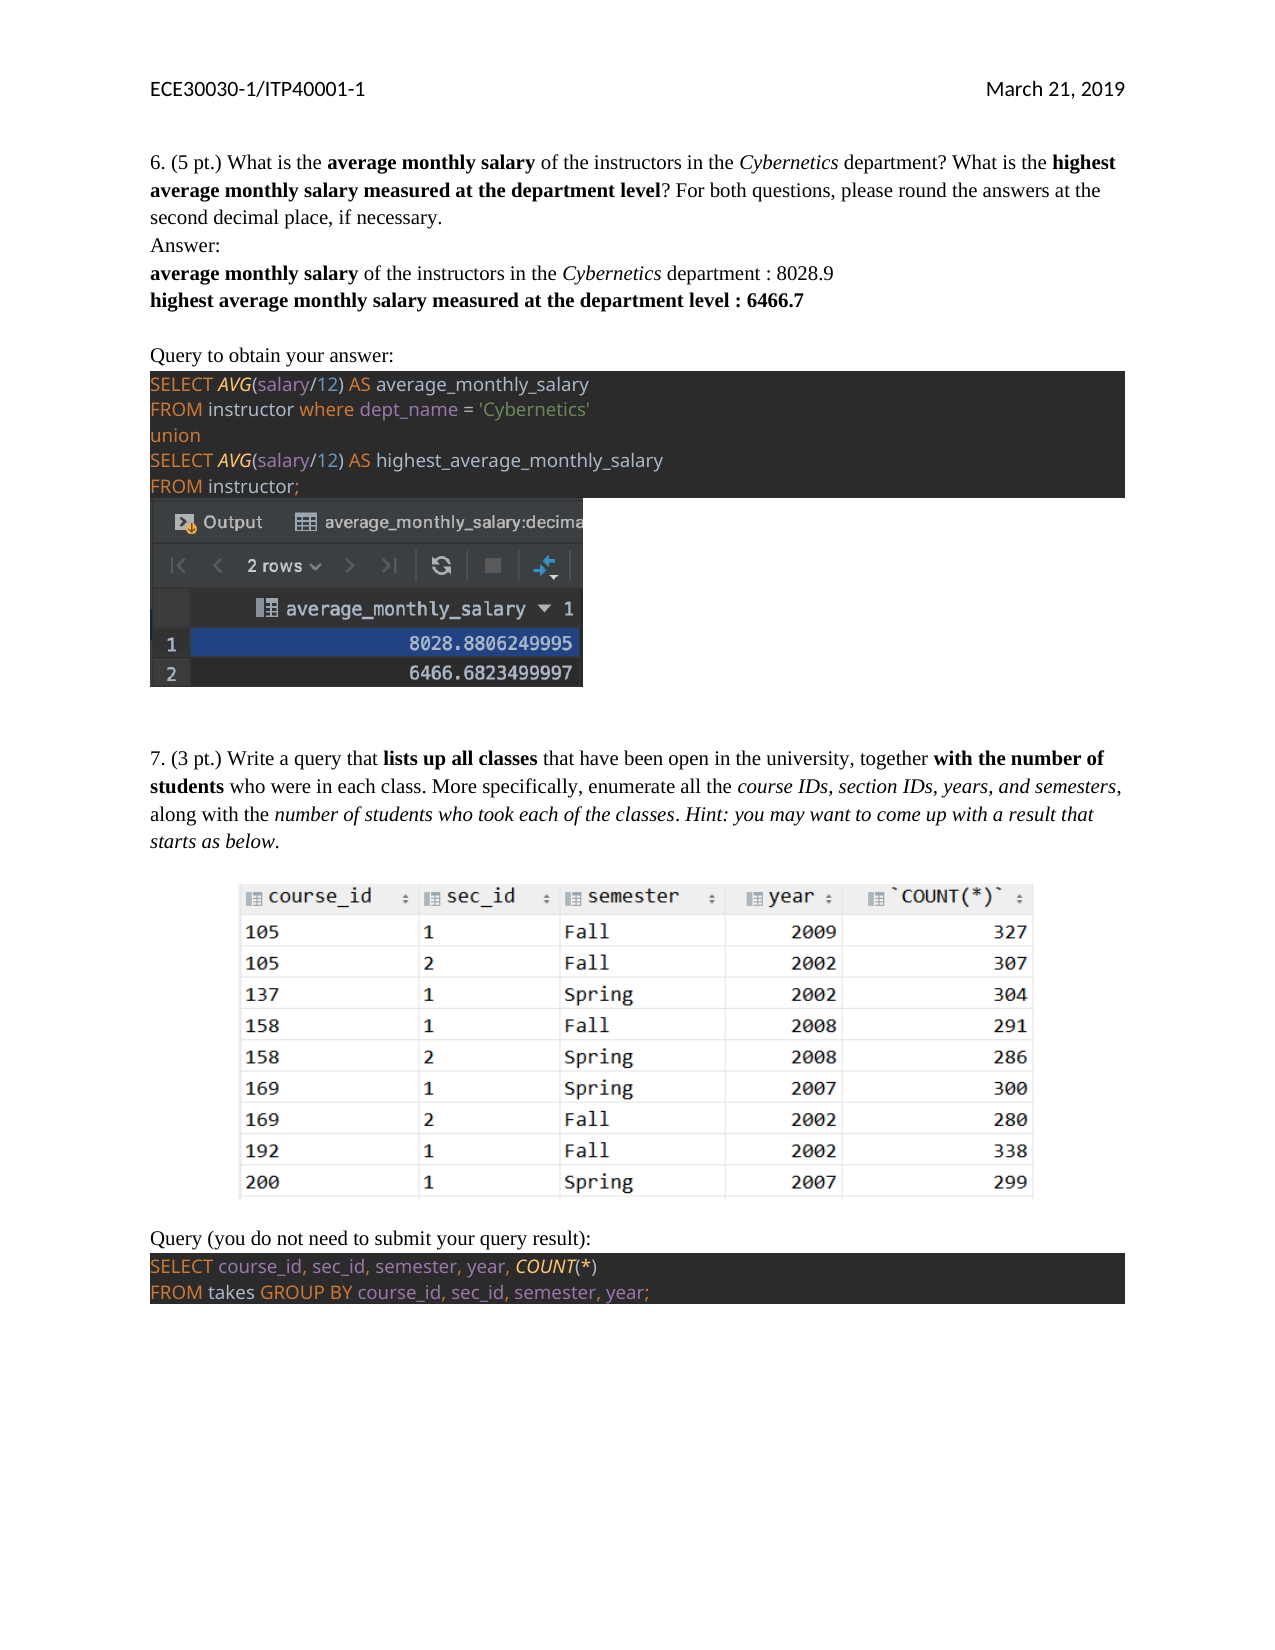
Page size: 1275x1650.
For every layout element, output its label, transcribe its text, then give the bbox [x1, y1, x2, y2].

text highest average monthly salary measured at the department level : 6466.7 [150, 288, 1125, 312]
text average monthly salary of the instructors in the Cybernetics department : 8028.9 [150, 260, 1125, 284]
picture [238, 884, 1037, 1199]
text Answer: [150, 233, 1125, 257]
text 6. (5 pt.) What is the average monthly salary of the instructors in the Cybernetics department? What is the highest average monthly salary measured at the department level? For both questions, please round the answers at the second decimal place, if necessary. [150, 150, 1125, 229]
picture [150, 498, 583, 687]
text Query to obtain your answer: [150, 343, 1125, 367]
text SELECT AVG(salary/12) AS average_monthly_salary FROM instructor where dept_name = 'Cybernetics' union SELECT AVG(salary/12) AS highest_average_monthly_salary FROM instructor; [150, 371, 1125, 498]
text SELECT course_id, sec_id, semester, year, COUNT(*) FROM takes GROUP BY course_id, sec_id, semester, year; [150, 1253, 1125, 1304]
text Query (you do not need to submit your query result): [150, 1226, 1125, 1250]
text 7. (3 pt.) Write a query that lists up all classes that have been open in the university, together with the number of students who were in each class. More specifically, enumerate all the course IDs, section IDs, years, and semesters, along with the number of students who took each of the classes. Hint: you may want to come up with a result that starts as below. [150, 746, 1125, 853]
